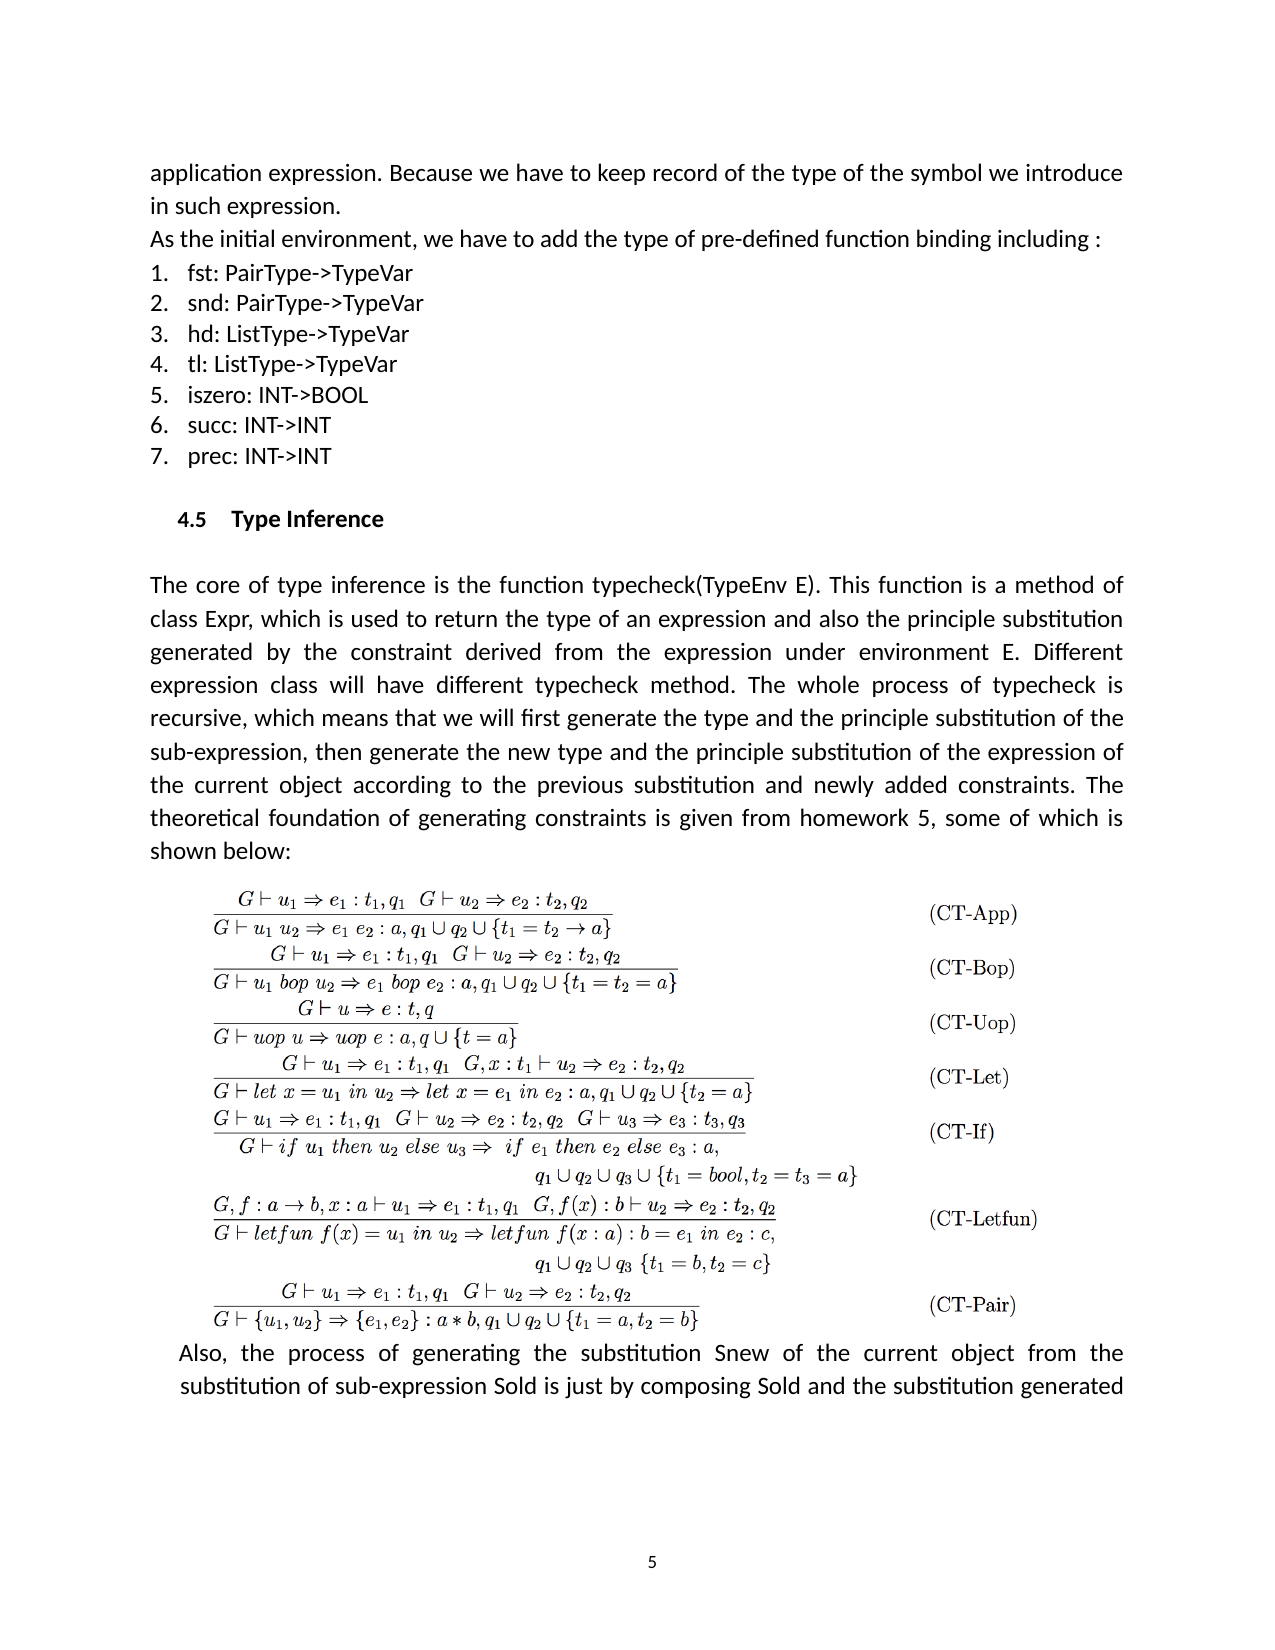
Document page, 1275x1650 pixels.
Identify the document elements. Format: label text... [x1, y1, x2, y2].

list hd: ListType->TypeVar [150, 318, 1125, 348]
list prec: INT->INT [150, 440, 1125, 470]
text The core of type inference is the function typecheck(TypeEnv E). This function is a method of class Expr, which is used to return the type of an expression and also the principle substitution generated by the constraint derived from the expression under environment E. Different expression class will have different typecheck method. The whole process of typecheck is recursive, which means that we will first generate the type and the principle substitution of the sub-expression, then generate the new type and the principle substitution of the expression of the current object according to the previous substitution and newly added constraints. The theoretical foundation of generating constraints is given from homework 5, some of which is shown below: [150, 570, 1125, 866]
list succ: INT->INT [150, 409, 1125, 440]
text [179, 1337, 1125, 1401]
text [150, 157, 1125, 221]
list tl: ListType->TypeVar [150, 348, 1125, 379]
picture [178, 868, 1067, 1336]
list iszero: INT->BOOL [150, 379, 1125, 409]
text As the initial environment, we have to add the type of pre-defined function binding including : [150, 223, 1125, 254]
list snd: PairType->TypeVar [150, 287, 1125, 318]
subtitle Type Inference [177, 503, 1125, 534]
list fst: PairType->TypeVar [150, 257, 1125, 287]
